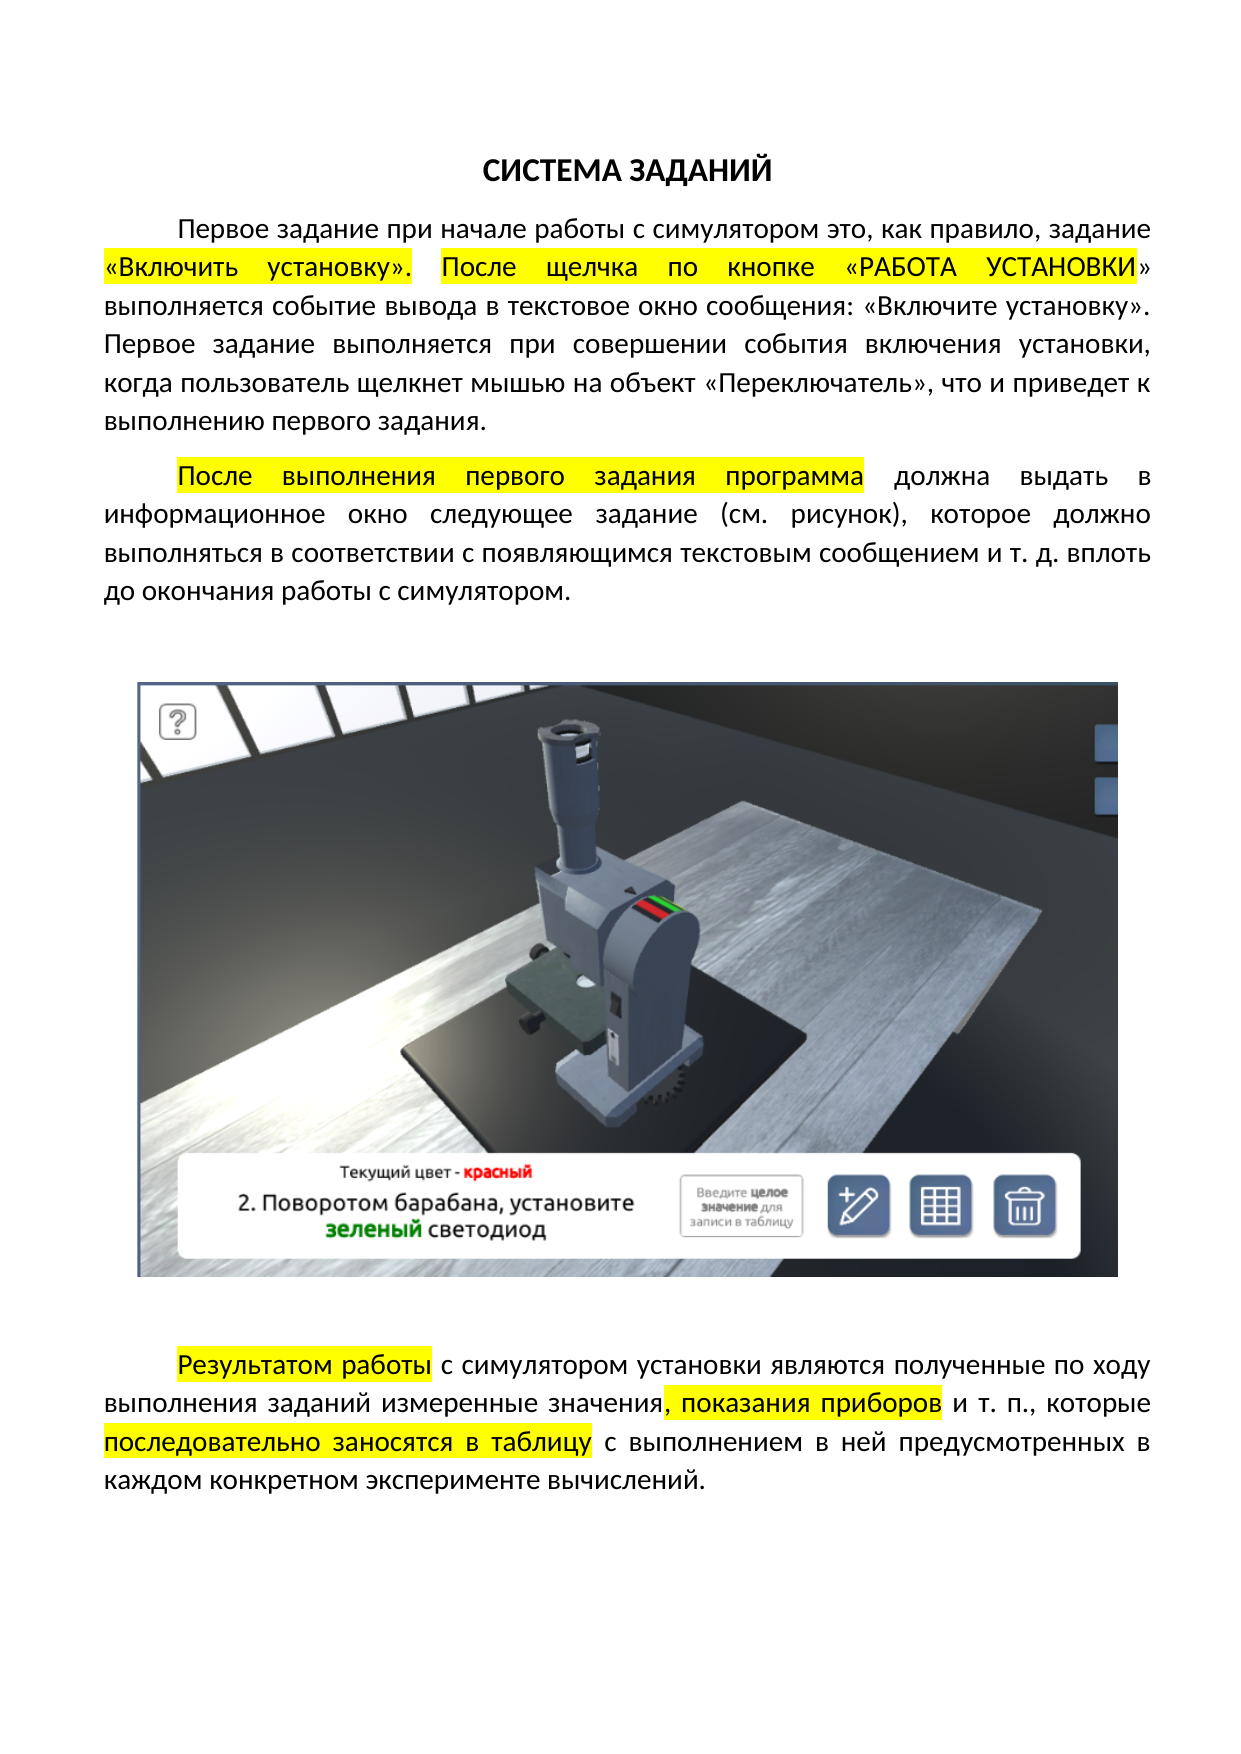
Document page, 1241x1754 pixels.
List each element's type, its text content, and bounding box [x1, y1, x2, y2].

text Результатом работы с симулятором установки являются полученные по ходу выполнения заданий измеренные значения, показания приборов и т. п., которые последовательно заносятся в таблицу с выполнением в ней предусмотренных в каждом конкретном эксперименте вычислений. [103, 1346, 1152, 1497]
text Первое задание при начале работы с симулятором это, как правило, задание «Включить установку». После щелчка по кнопке «РАБОТА УСТАНОВКИ» выполняется событие вывода в текстовое окно сообщения: «Включите установку». Первое задание выполняется при совершении события включения установки, когда пользователь щелкнет мышью на объект «Переключатель», что и приведет к выполнению первого задания. [103, 210, 1152, 438]
text После выполнения первого задания программа должна выдать в информационное окно следующее задание (см. рисунок), которое должно выполняться в соответствии с появляющимся текстовым сообщением и т. д. вплоть до окончания работы с симулятором. [103, 457, 1152, 608]
text СИСТЕМА ЗАДАНИЙ [103, 149, 1152, 190]
picture [137, 682, 1118, 1277]
